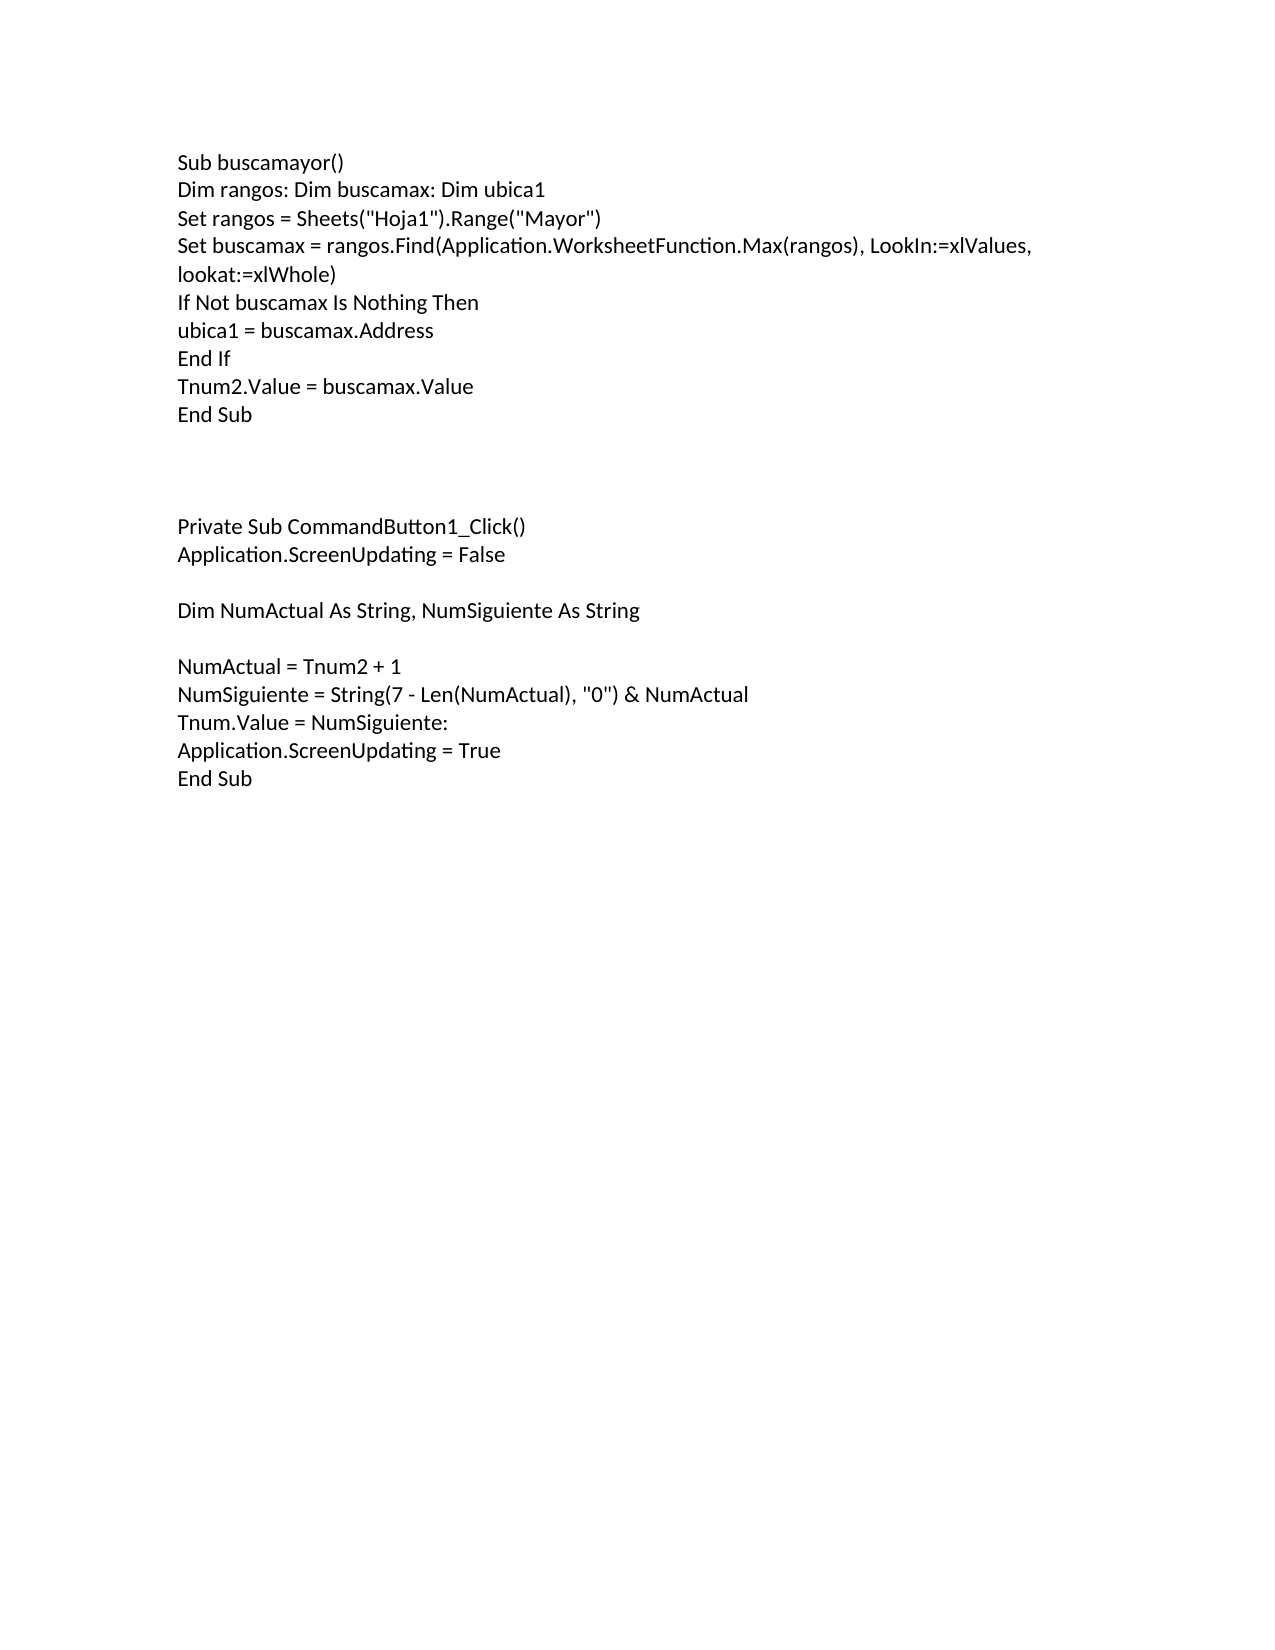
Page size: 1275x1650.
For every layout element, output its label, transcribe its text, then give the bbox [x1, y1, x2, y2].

text End If [177, 344, 1098, 372]
text If Not buscamax Is Nothing Then [177, 288, 1098, 316]
text Application.ScreenUpdating = False [177, 540, 1098, 568]
text Set rangos = Sheets("Hoja1").Range("Mayor") [177, 204, 1098, 232]
text Sub buscamayor() [177, 148, 1098, 176]
text ubica1 = buscamax.Address [177, 316, 1098, 344]
text Tnum2.Value = buscamax.Value [177, 372, 1098, 400]
text Tnum.Value = NumSiguiente: [177, 708, 1098, 736]
text Dim NumActual As String, NumSiguiente As String [177, 596, 1098, 624]
text Set buscamax = rangos.Find(Application.WorksheetFunction.Max(rangos), LookIn:=xlValues, lookat:=xlWhole) [177, 232, 1098, 288]
text Application.ScreenUpdating = True [177, 736, 1098, 764]
text NumActual = Tnum2 + 1 [177, 652, 1098, 680]
text End Sub [177, 400, 1098, 428]
text End Sub [177, 764, 1098, 792]
text NumSiguiente = String(7 - Len(NumActual), "0") & NumActual [177, 680, 1098, 708]
text Dim rangos: Dim buscamax: Dim ubica1 [177, 176, 1098, 204]
text Private Sub CommandButton1_Click() [177, 512, 1098, 540]
